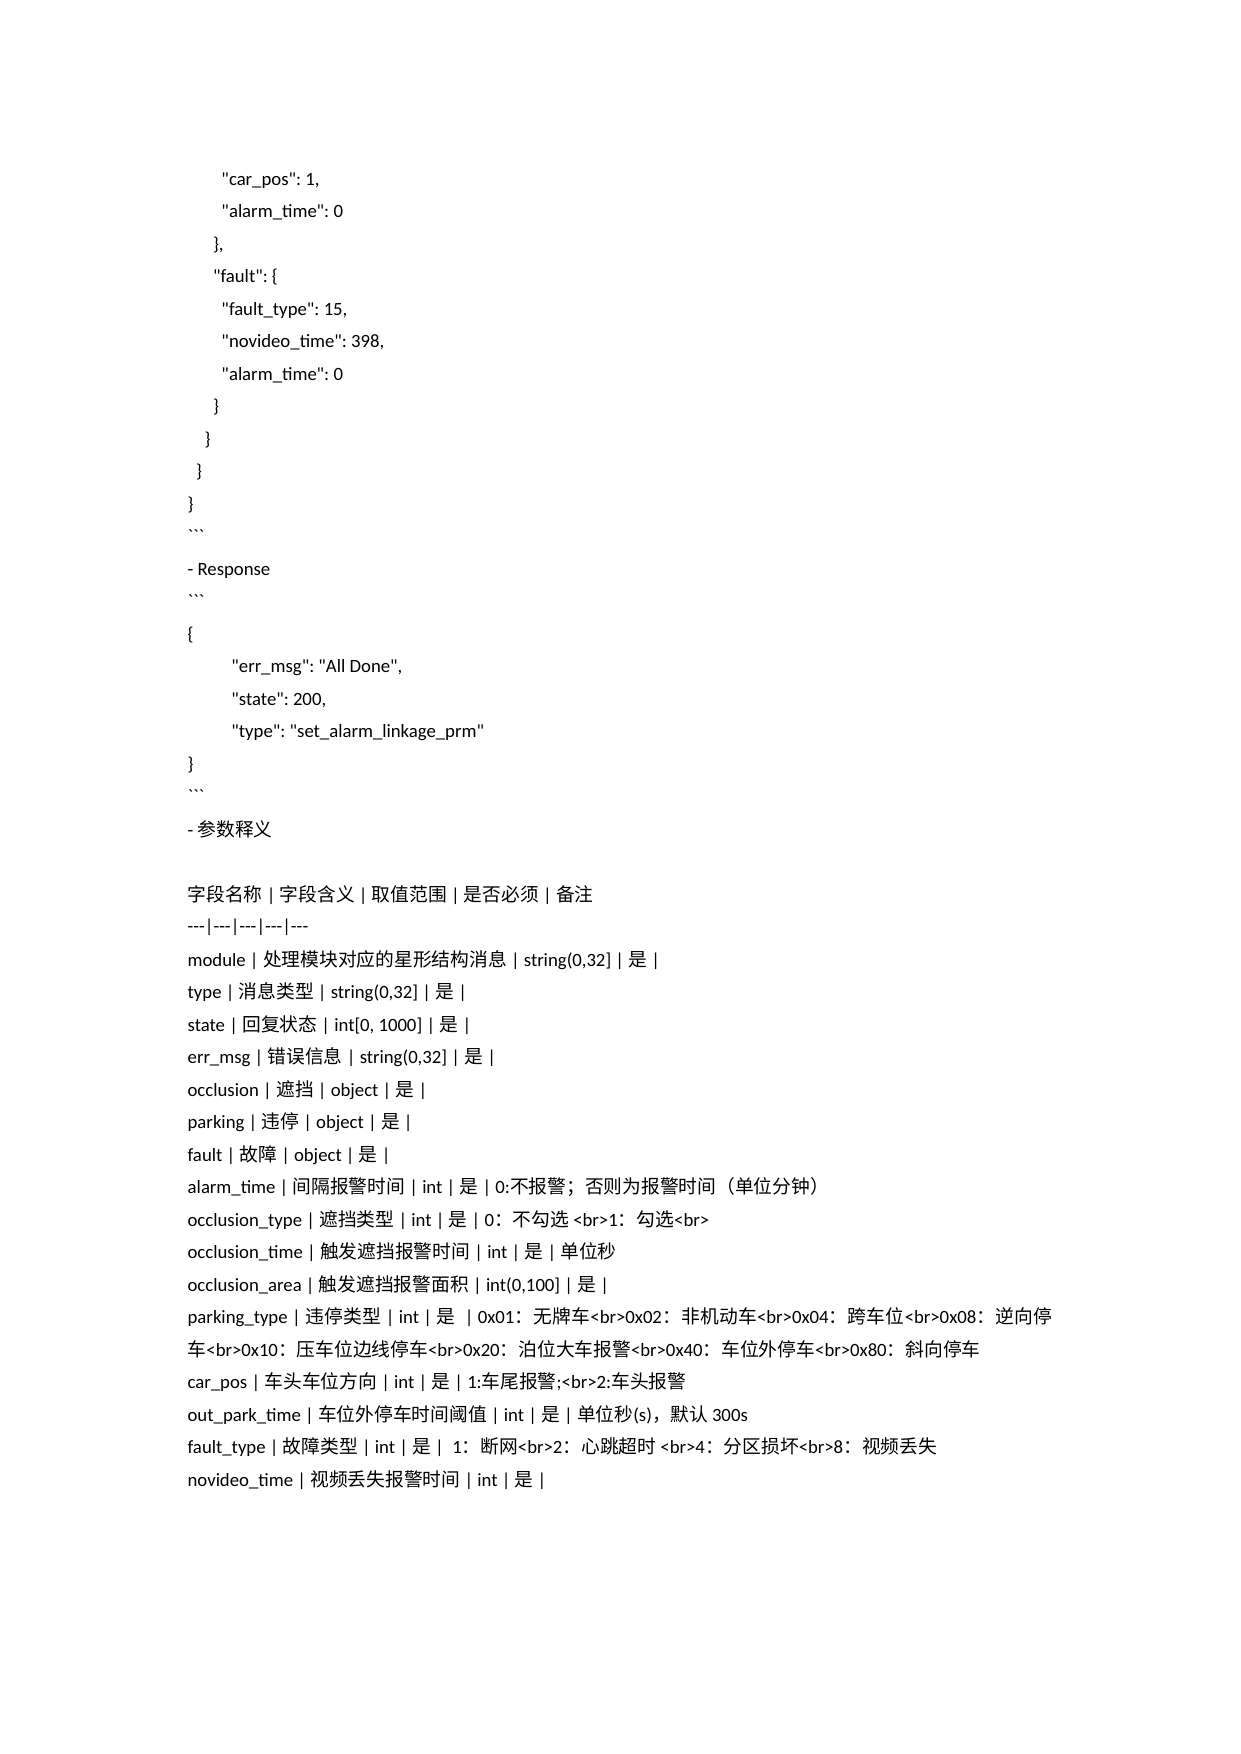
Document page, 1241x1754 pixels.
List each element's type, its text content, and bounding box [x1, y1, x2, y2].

text "err_msg": "All Done", [187, 649, 1053, 682]
text }, [187, 227, 1053, 259]
text 字段名称 | 字段含义 | 取值范围 | 是否必须 | 备注 [187, 877, 1053, 909]
text occlusion_time | 触发遮挡报警时间 | int | 是 | 单位秒 [187, 1234, 1053, 1267]
text ---|---|---|---|--- [187, 909, 1053, 942]
text module | 处理模块对应的星形结构消息 | string(0,32] | 是 | [187, 942, 1053, 974]
text occlusion | 遮挡 | object | 是 | [187, 1072, 1053, 1104]
text fault | 故障 | object | 是 | [187, 1137, 1053, 1169]
text "fault": { [187, 259, 1053, 292]
text } [187, 389, 1053, 422]
text } [187, 487, 1053, 519]
text } [187, 454, 1053, 487]
text } [187, 747, 1053, 779]
text } [187, 422, 1053, 454]
text err_msg | 错误信息 | string(0,32] | 是 | [187, 1039, 1053, 1072]
text { [187, 617, 1053, 649]
text ``` [187, 779, 1053, 812]
text parking | 违停 | object | 是 | [187, 1104, 1053, 1137]
text parking_type | 违停类型 | int | 是 | 0x01：无牌车<br>0x02：非机动车<br>0x04：跨车位<br>0x08：逆向停车<br>0x10：压车位边线停车<br>0x20：泊位大车报警<br>0x40：车位外停车<br>0x80：斜向停车 [187, 1299, 1053, 1364]
text alarm_time | 间隔报警时间 | int | 是 | 0:不报警；否则为报警时间（单位分钟） [187, 1169, 1053, 1202]
text type | 消息类型 | string(0,32] | 是 | [187, 974, 1053, 1007]
text "alarm_time": 0 [187, 194, 1053, 227]
text "car_pos": 1, [187, 162, 1053, 194]
text - 参数释义 [187, 812, 1053, 844]
text car_pos | 车头车位方向 | int | 是 | 1:车尾报警;<br>2:车头报警 [187, 1364, 1053, 1397]
text ``` [187, 519, 1053, 552]
text "fault_type": 15, [187, 292, 1053, 324]
text ``` [187, 584, 1053, 617]
text novideo_time | 视频丢失报警时间 | int | 是 | [187, 1462, 1053, 1494]
text occlusion_type | 遮挡类型 | int | 是 | 0：不勾选 <br>1：勾选<br> [187, 1202, 1053, 1234]
text fault_type | 故障类型 | int | 是 | 1：断网<br>2：心跳超时 <br>4：分区损坏<br>8：视频丢失 [187, 1429, 1053, 1462]
text state | 回复状态 | int[0, 1000] | 是 | [187, 1007, 1053, 1039]
text "state": 200, [187, 682, 1053, 714]
text "novideo_time": 398, [187, 324, 1053, 357]
text out_park_time | 车位外停车时间阈值 | int | 是 | 单位秒(s)，默认300s [187, 1397, 1053, 1429]
text "type": "set_alarm_linkage_prm" [187, 714, 1053, 747]
text "alarm_time": 0 [187, 357, 1053, 389]
text - Response [187, 552, 1053, 584]
text occlusion_area | 触发遮挡报警面积 | int(0,100] | 是 | [187, 1267, 1053, 1299]
